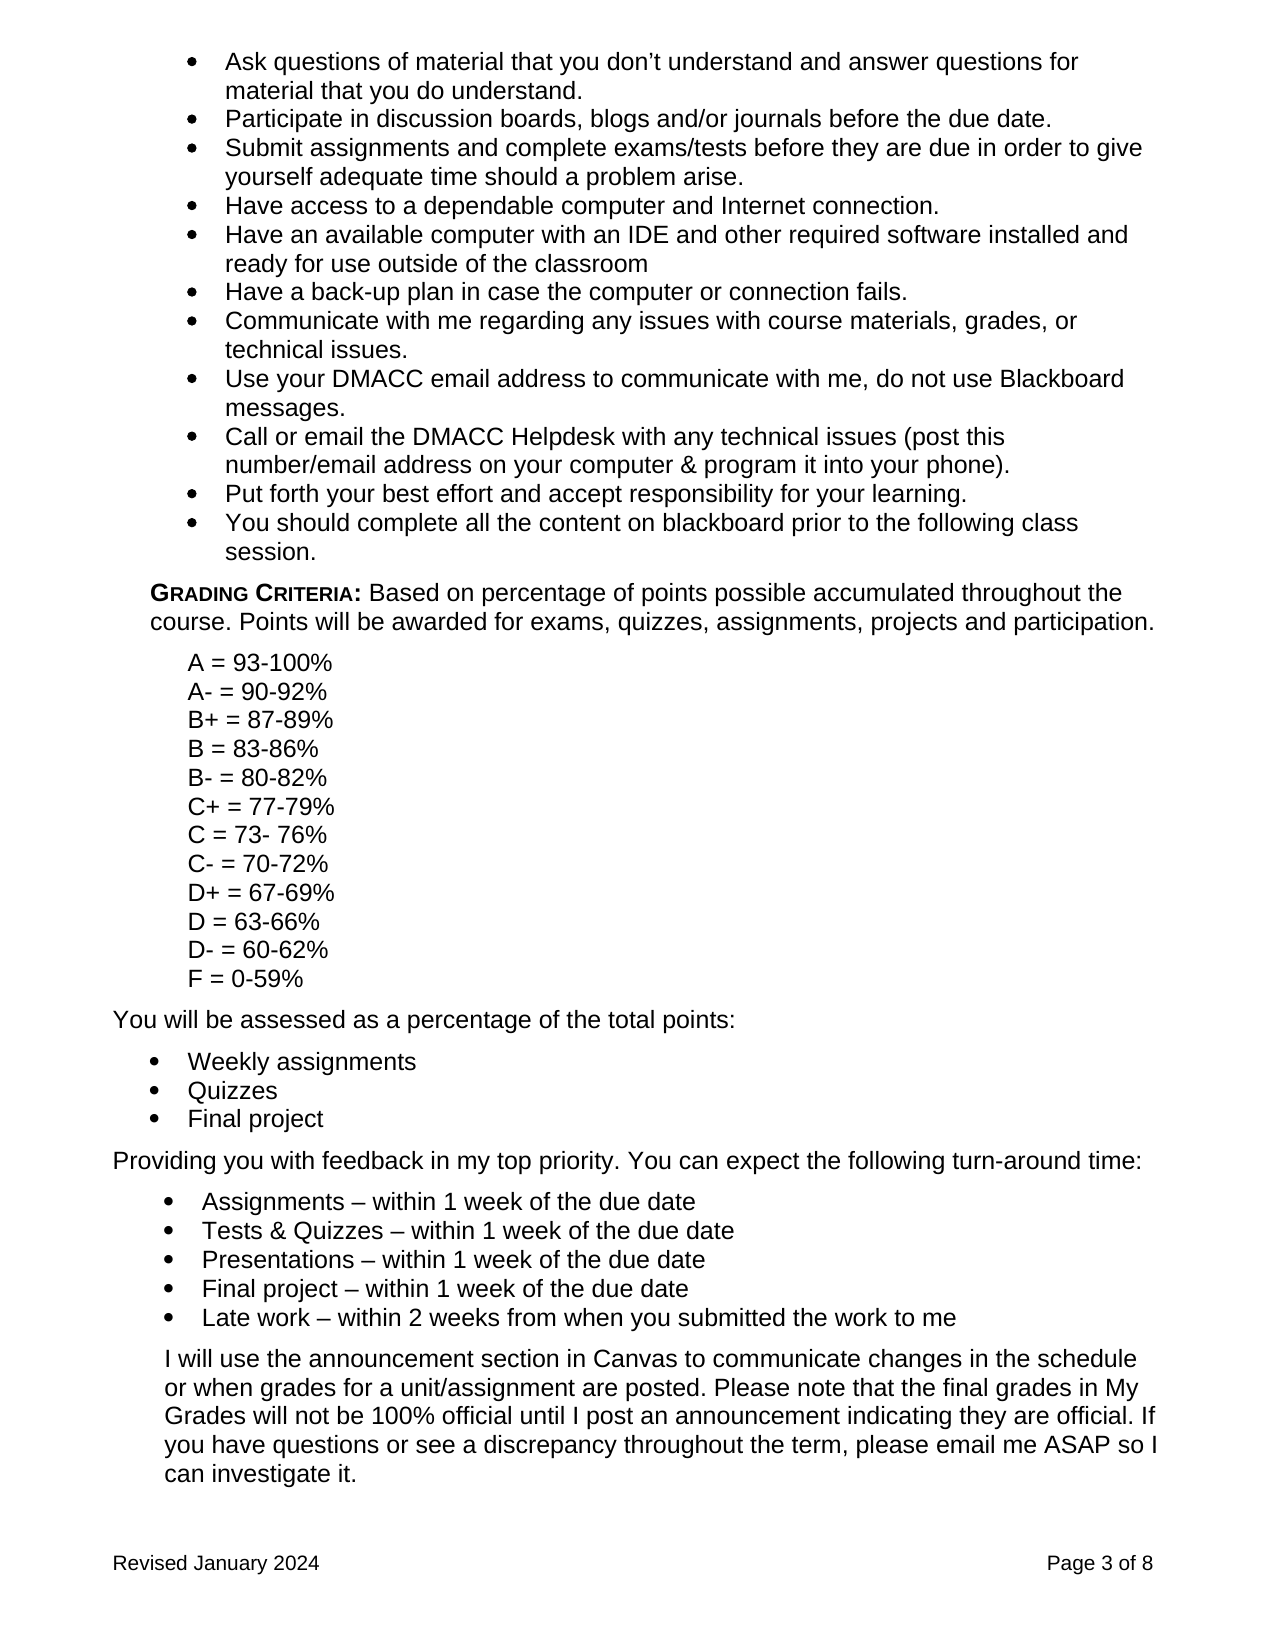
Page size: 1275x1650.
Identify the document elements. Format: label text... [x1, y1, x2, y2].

list Have access to a dependable computer and Internet connection. [187, 191, 1162, 220]
list Quizzes [150, 1076, 1162, 1104]
text Grading Criteria: Based on percentage of points possible accumulated throughout the course. Points will be awarded for exams, quizzes, assignments, projects and participation. [150, 578, 1162, 636]
text A = 93-100% A- = 90-92% B+ = 87-89% B = 83-86% B- = 80-82% C+ = 77-79% C = 73- 76% C- = 70-72% D+ = 67-69% D = 63-66% D- = 60-62% F = 0-59% [187, 648, 1162, 993]
list Final project [150, 1104, 1162, 1133]
list You should complete all the content on blackboard prior to the following class session. [187, 508, 1162, 566]
list Assignments – within 1 week of the due date [164, 1187, 1162, 1216]
list Submit assignments and complete exams/tests before they are due in order to give yourself adequate time should a problem arise. [187, 133, 1162, 191]
list Put forth your best effort and accept responsibility for your learning. [187, 479, 1162, 508]
list Participate in discussion boards, blogs and/or journals before the due date. [187, 104, 1162, 133]
list Late work – within 2 weeks from when you submitted the work to me [164, 1302, 1162, 1331]
list Tests & Quizzes – within 1 week of the due date [164, 1216, 1162, 1245]
text Providing you with feedback in my top priority. You can expect the following turn-around time: [112, 1146, 1162, 1174]
list Presentations – within 1 week of the due date [164, 1245, 1162, 1274]
list Have an available computer with an IDE and other required software installed and ready for use outside of the classroom [187, 220, 1162, 277]
list Weekly assignments [150, 1047, 1162, 1076]
list Call or email the DMACC Helpdesk with any technical issues (post this number/email address on your computer & program it into your phone). [187, 421, 1162, 479]
list Communicate with me regarding any issues with course materials, grades, or technical issues. [187, 306, 1162, 364]
list Have a back-up plan in case the computer or connection fails. [187, 277, 1162, 306]
list Use your DMACC email address to communicate with me, do not use Blackboard messages. [187, 364, 1162, 421]
list Ask questions of material that you don’t understand and answer questions for material that you do understand. [187, 47, 1162, 104]
text I will use the announcement section in Canvas to communicate changes in the schedule or when grades for a unit/assignment are posted. Please note that the final grades in My Grades will not be 100% official until I post an announcement indicating they are official. If you have questions or see a discrepancy throughout the term, please email me ASAP so I can investigate it. [164, 1344, 1162, 1488]
list Final project – within 1 week of the due date [164, 1274, 1162, 1302]
text You will be assessed as a percentage of the total points: [112, 1006, 1162, 1034]
